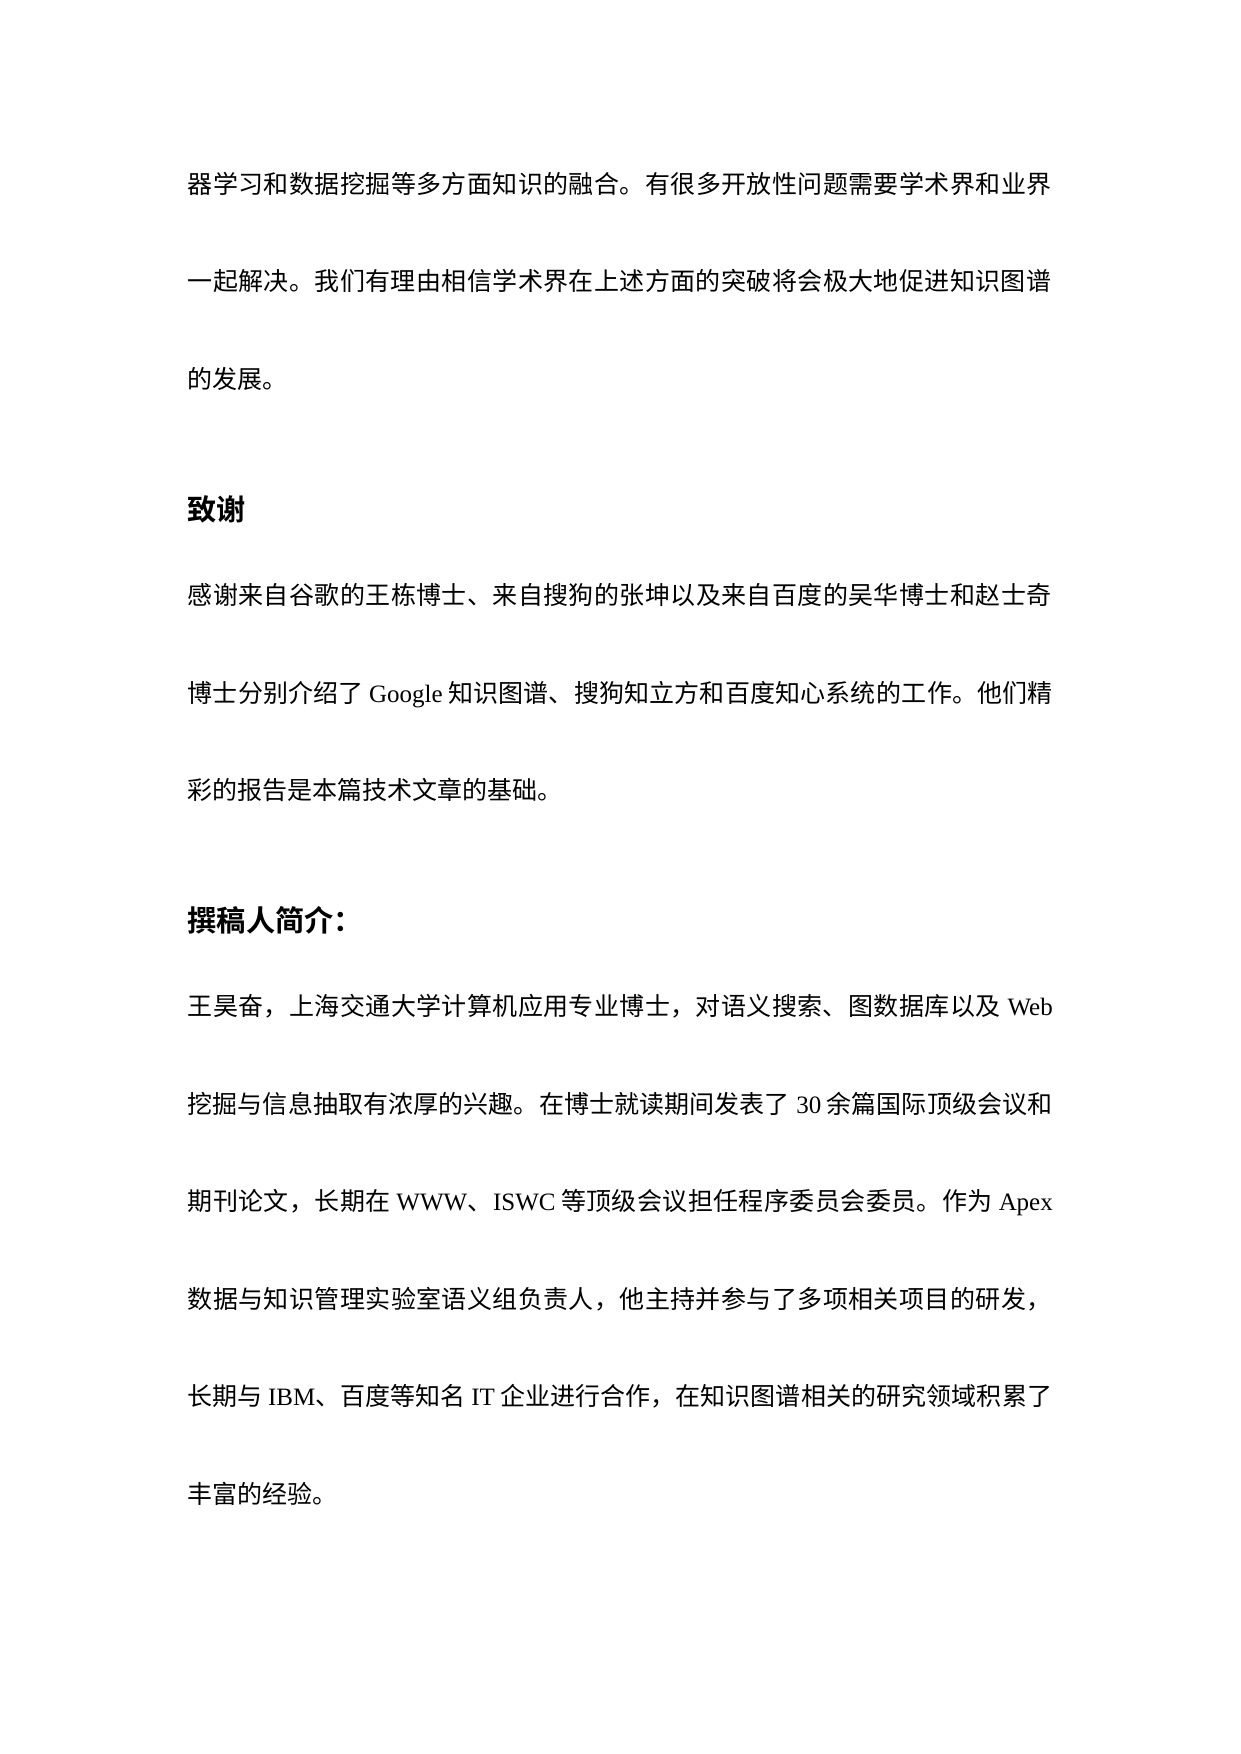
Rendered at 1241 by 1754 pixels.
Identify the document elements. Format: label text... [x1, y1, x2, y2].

text 致谢 [187, 475, 1053, 540]
text 王昊奋，上海交通大学计算机应用专业博士，对语义搜索、图数据库以及Web挖掘与信息抽取有浓厚的兴趣。在博士就读期间发表了30余篇国际顶级会议和期刊论文，长期在WWW、ISWC等顶级会议担任程序委员会委员。作为Apex数据与知识管理实验室语义组负责人，他主持并参与了多项相关项目的研发，长期与IBM、百度等知名IT企业进行合作，在知识图谱相关的研究领域积累了丰富的经验。 [187, 972, 1053, 1525]
text 撰稿人简介： [187, 886, 1053, 951]
text 感谢来自谷歌的王栋博士、来自搜狗的张坤以及来自百度的吴华博士和赵士奇博士分别介绍了Google知识图谱、搜狗知立方和百度知心系统的工作。他们精彩的报告是本篇技术文章的基础。 [187, 561, 1053, 821]
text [187, 150, 1053, 410]
